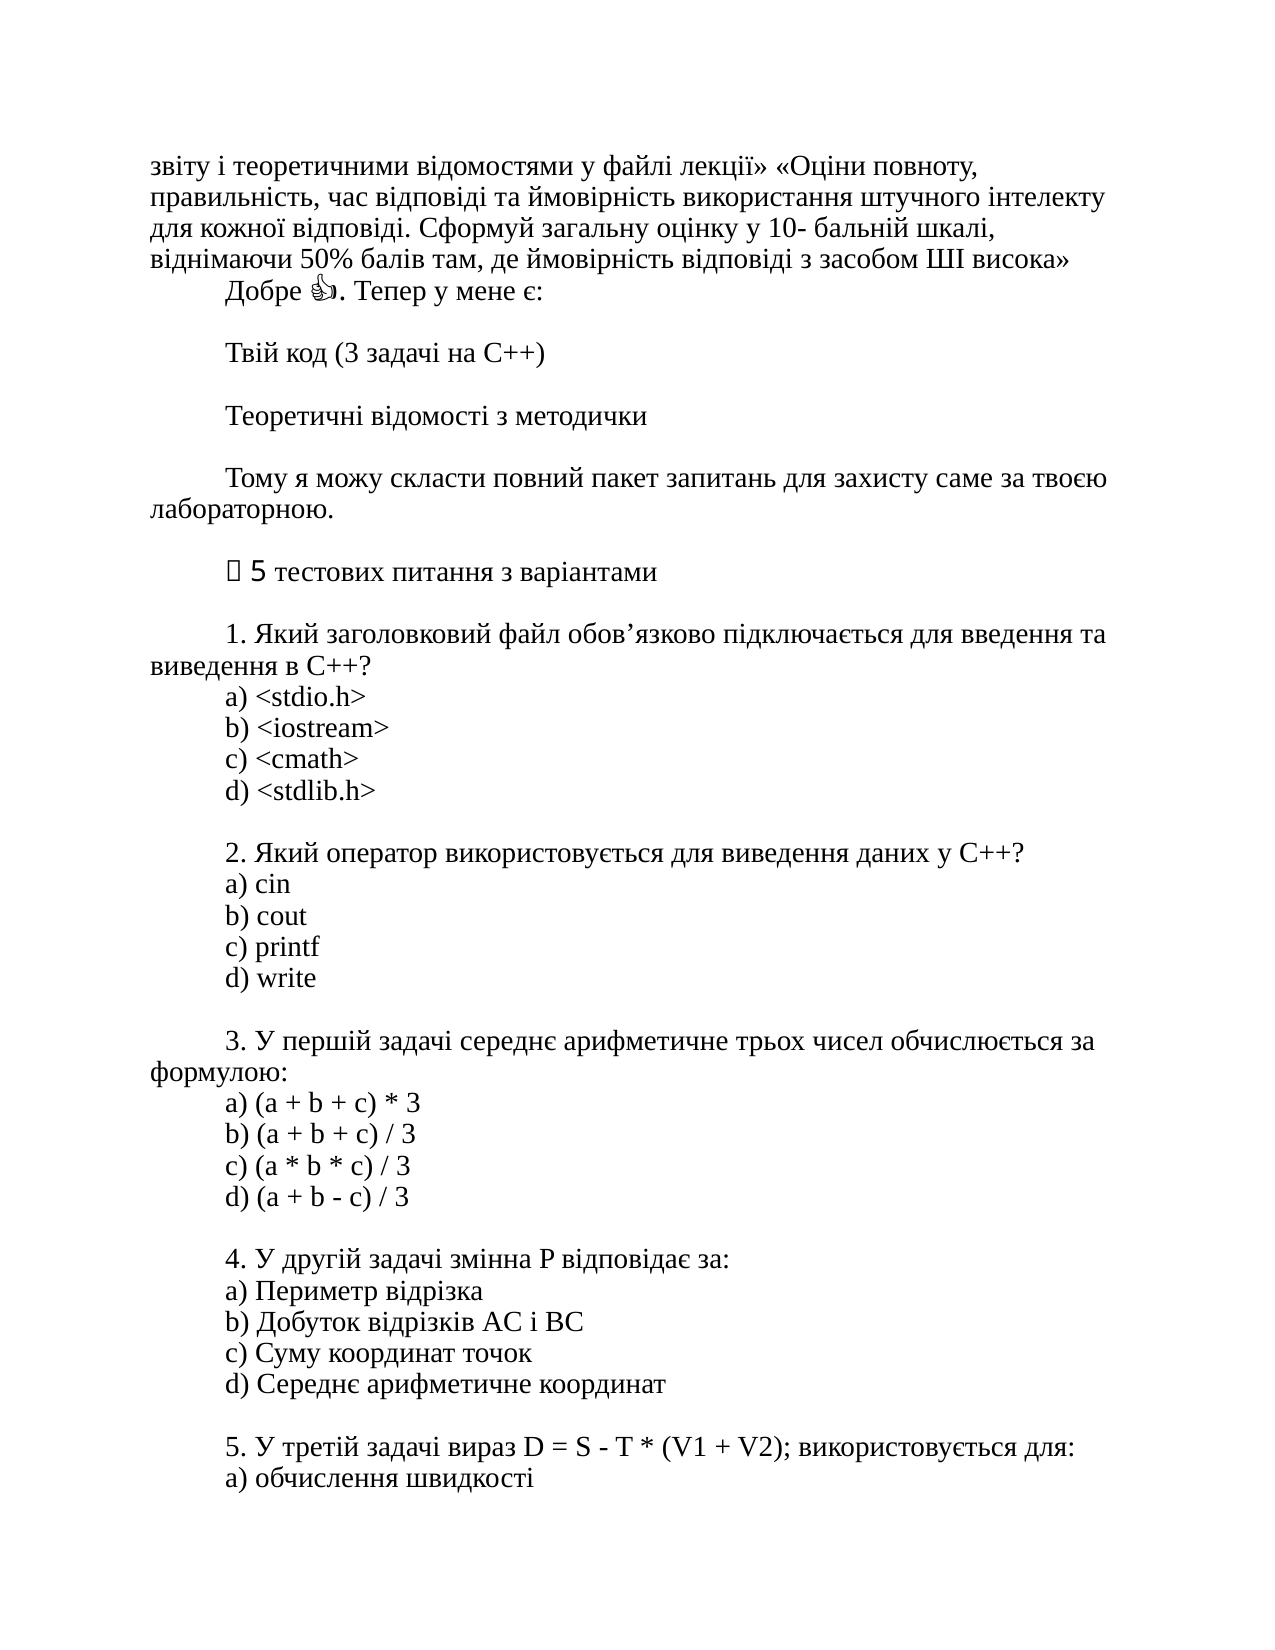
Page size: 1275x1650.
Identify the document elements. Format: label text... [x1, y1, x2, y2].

text a) <stdio.h> [150, 681, 1125, 712]
text d) (a + b - c) / 3 [150, 1181, 1125, 1212]
text Тому я можу скласти повний пакет запитань для захисту саме за твоєю лабораторною. [150, 462, 1125, 525]
text a) cin [150, 869, 1125, 900]
text Добре 👍. Тепер у мене є: [150, 275, 1125, 306]
text b) Добуток відрізків AC і BC [150, 1306, 1125, 1337]
text c) printf [150, 931, 1125, 962]
text d) Середнє арифметичне координат [150, 1369, 1125, 1400]
text Теоретичні відомості з методички [150, 400, 1125, 431]
text d) write [150, 962, 1125, 994]
text 3. У першій задачі середнє арифметичне трьох чисел обчислюється за формулою: [150, 1025, 1125, 1087]
text c) Суму координат точок [150, 1337, 1125, 1369]
text a) обчислення швидкості [150, 1462, 1125, 1494]
text c) (a * b * c) / 3 [150, 1150, 1125, 1181]
text a) (a + b + c) * 3 [150, 1087, 1125, 1119]
text b) cout [150, 900, 1125, 931]
text 4. У другій задачі змінна P відповідає за: [150, 1244, 1125, 1275]
text c) <cmath> [150, 744, 1125, 775]
text a) Периметр відрізка [150, 1275, 1125, 1306]
text 📝 5 тестових питання з варіантами [150, 556, 1125, 587]
text b) (a + b + c) / 3 [150, 1119, 1125, 1150]
text d) <stdlib.h> [150, 775, 1125, 806]
text Твій код (3 задачі на С++) [150, 337, 1125, 369]
text 5. У третій задачі вираз D = S - T * (V1 + V2); використовується для: [150, 1431, 1125, 1462]
text b) <iostream> [150, 712, 1125, 744]
text 2. Який оператор використовується для виведення даних у C++? [150, 837, 1125, 869]
text 1. Який заголовковий файл обов’язково підключається для введення та виведення в C++? [150, 619, 1125, 681]
